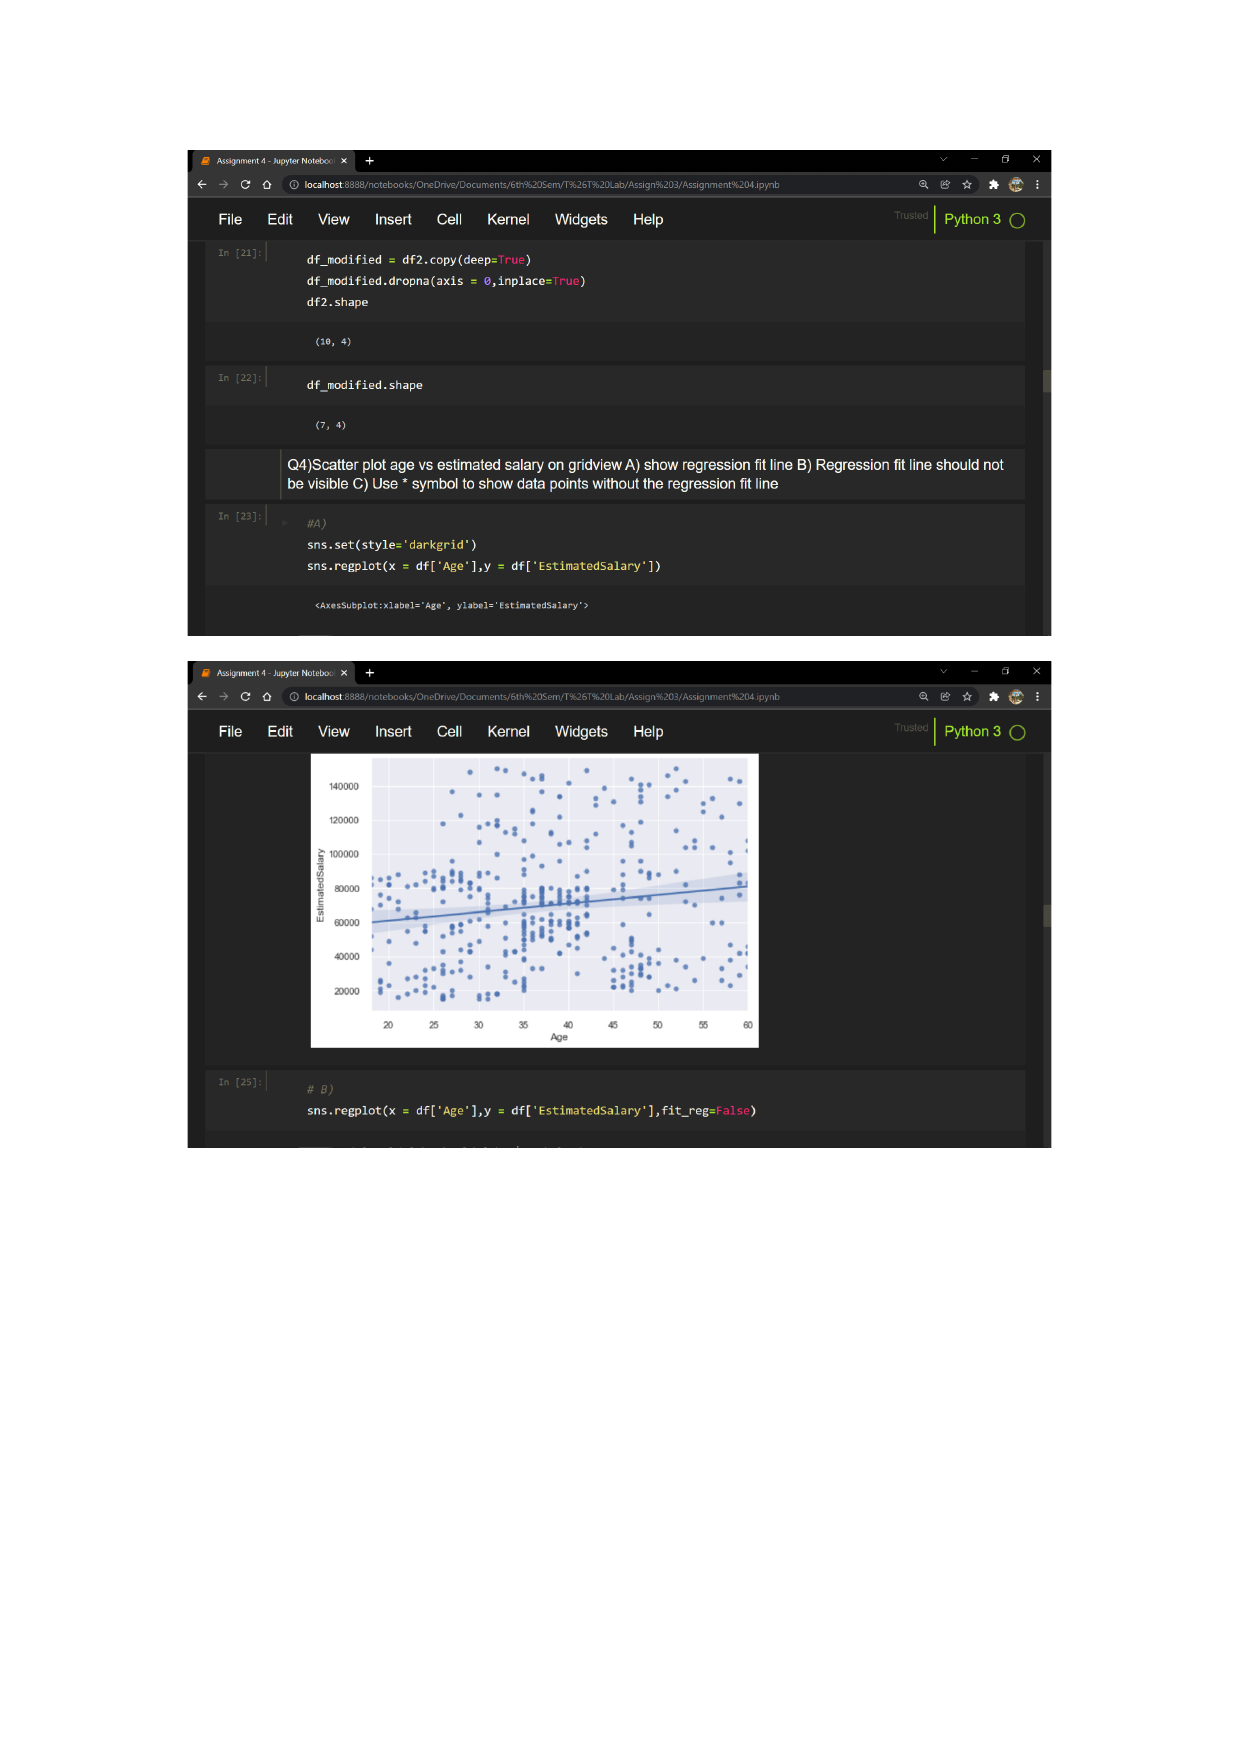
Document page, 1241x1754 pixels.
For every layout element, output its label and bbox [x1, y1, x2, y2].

picture [187, 150, 1052, 636]
picture [187, 661, 1052, 1148]
